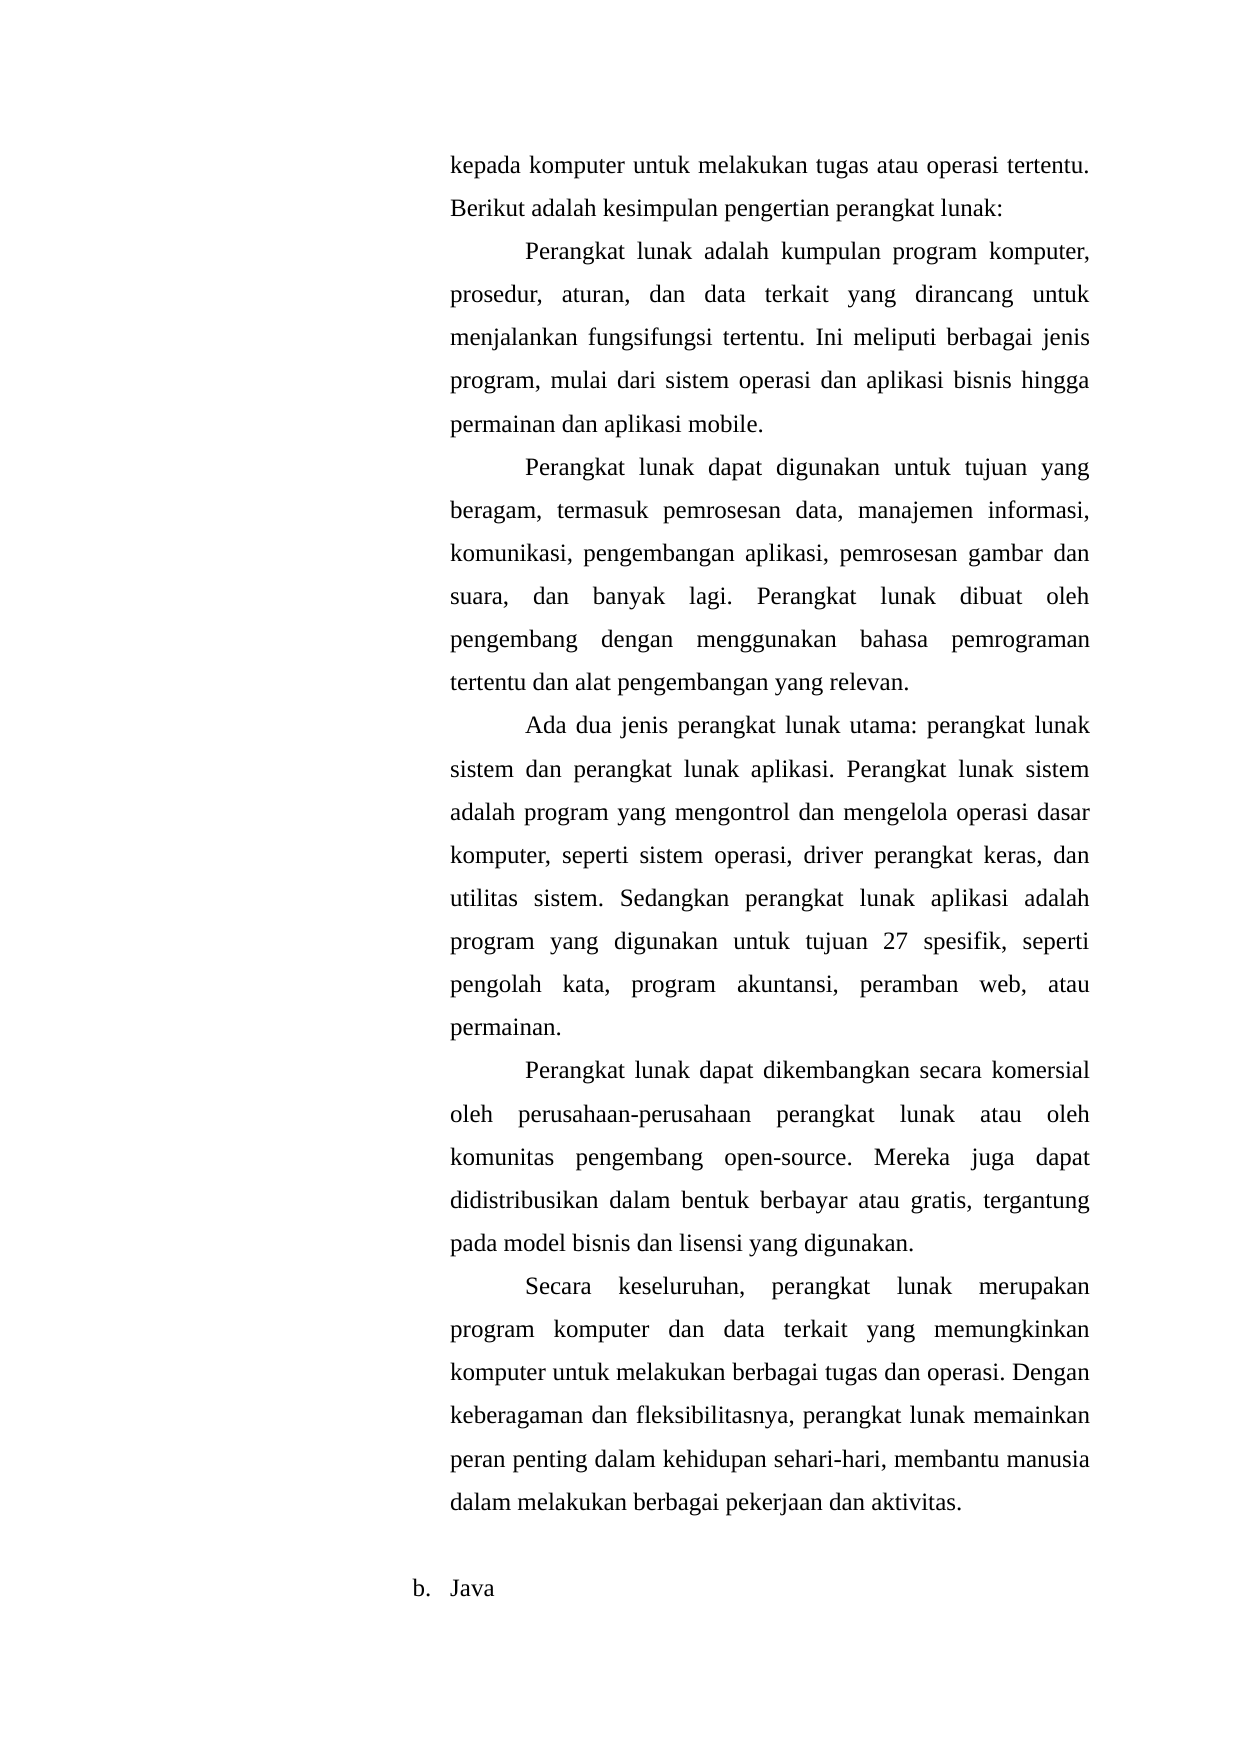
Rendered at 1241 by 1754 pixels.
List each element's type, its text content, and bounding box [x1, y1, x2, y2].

list Perangkat lunak dapat dikembangkan secara komersial oleh perusahaan-perusahaan perangkat lunak atau oleh komunitas pengembang open-source. Mereka juga dapat didistribusikan dalam bentuk berbayar atau gratis, tergantung pada model bisnis dan lisensi yang digunakan. [450, 1056, 1090, 1257]
list Secara keseluruhan, perangkat lunak merupakan program komputer dan data terkait yang memungkinkan komputer untuk melakukan berbagai tugas dan operasi. Dengan keberagaman dan fleksibilitasnya, perangkat lunak memainkan peran penting dalam kehidupan sehari-hari, membantu manusia dalam melakukan berbagai pekerjaan dan aktivitas. [450, 1271, 1090, 1516]
list Perangkat lunak dapat digunakan untuk tujuan yang beragam, termasuk pemrosesan data, manajemen informasi, komunikasi, pengembangan aplikasi, pemrosesan gambar dan suara, dan banyak lagi. Perangkat lunak dibuat oleh pengembang dengan menggunakan bahasa pemrograman tertentu dan alat pengembangan yang relevan. [450, 452, 1090, 696]
list Ada dua jenis perangkat lunak utama: perangkat lunak sistem dan perangkat lunak aplikasi. Perangkat lunak sistem adalah program yang mengontrol dan mengelola operasi dasar komputer, seperti sistem operasi, driver perangkat keras, dan utilitas sistem. Sedangkan perangkat lunak aplikasi adalah program yang digunakan untuk tujuan 27 spesifik, seperti pengolah kata, program akuntansi, peramban web, atau permainan. [450, 711, 1090, 1041]
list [450, 150, 1090, 222]
list Java [412, 1573, 1090, 1602]
list Perangkat lunak adalah kumpulan program komputer, prosedur, aturan, dan data terkait yang dirancang untuk menjalankan fungsifungsi tertentu. Ini meliputi berbagai jenis program, mulai dari sistem operasi dan aplikasi bisnis hingga permainan dan aplikasi mobile. [450, 236, 1090, 437]
